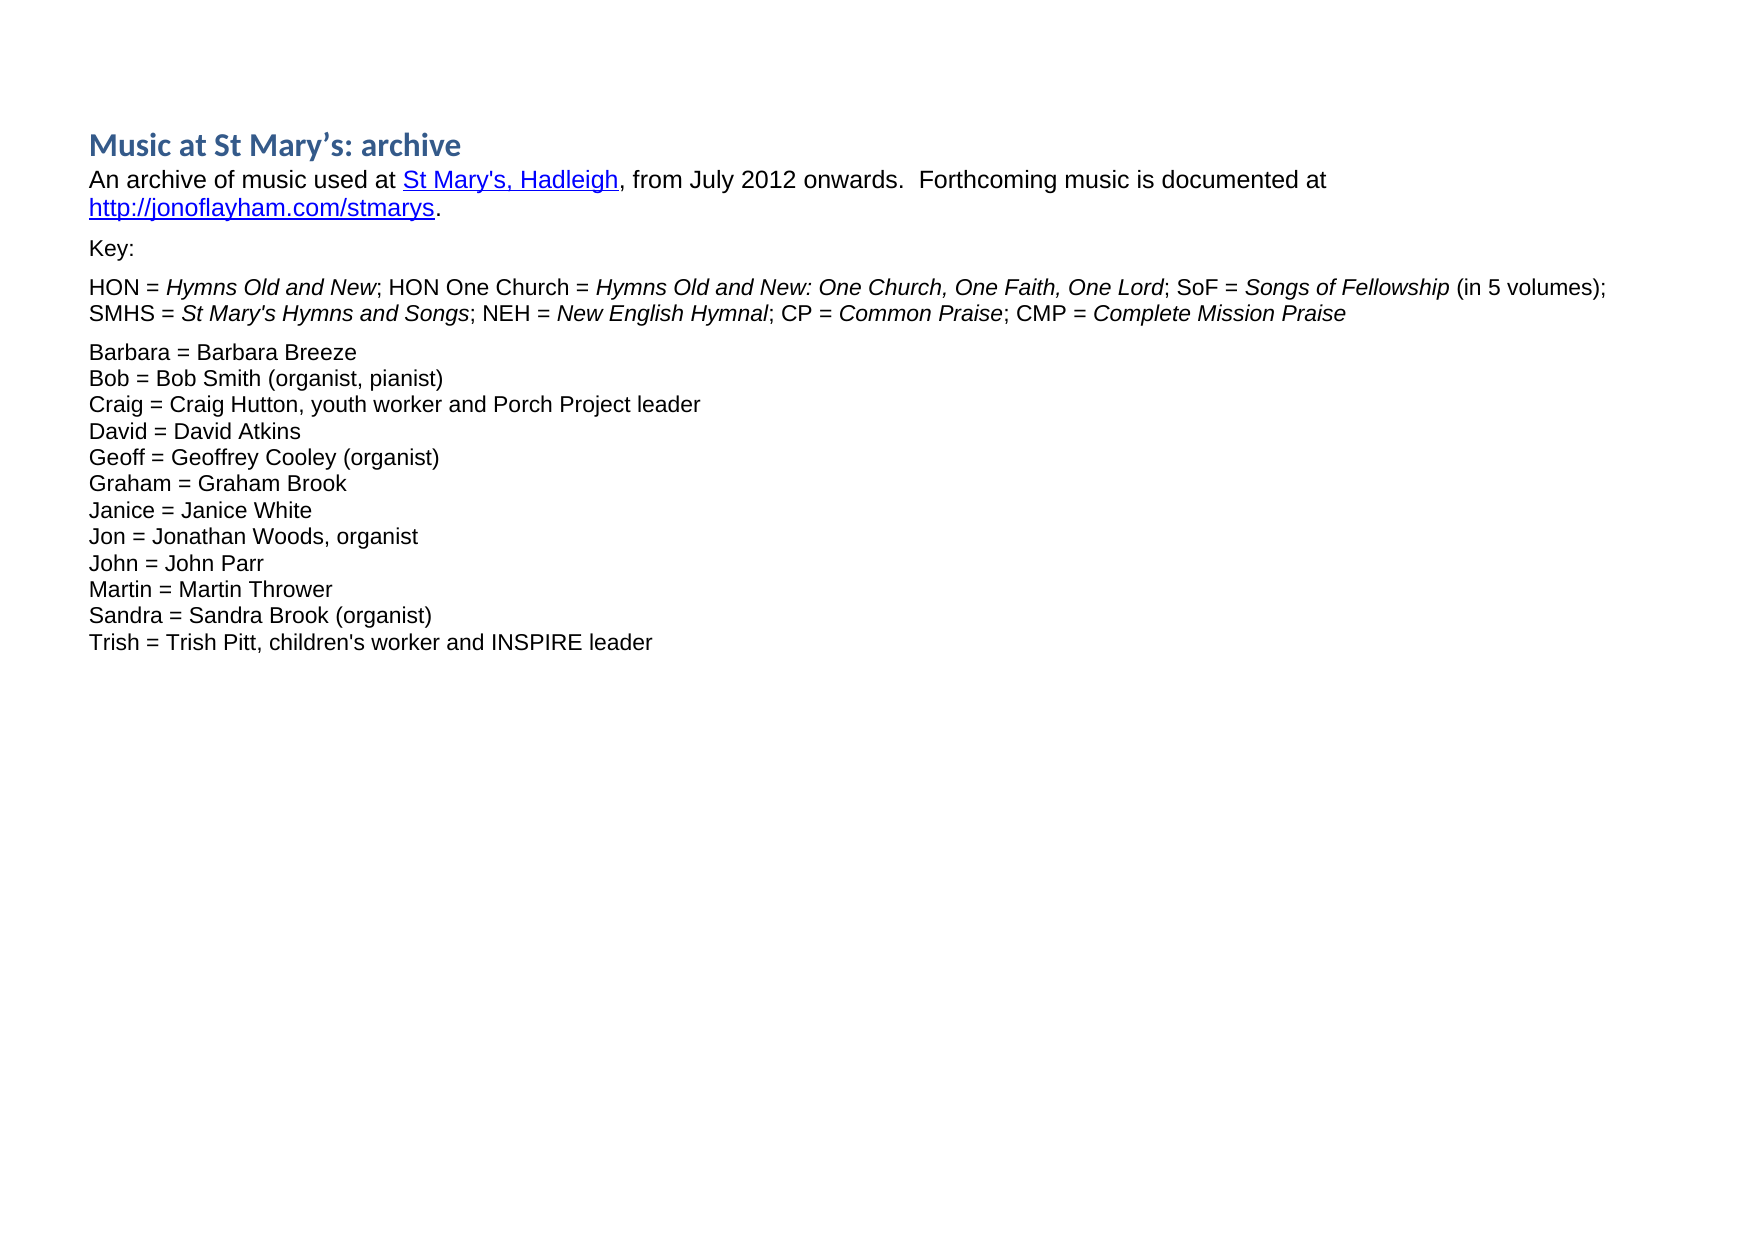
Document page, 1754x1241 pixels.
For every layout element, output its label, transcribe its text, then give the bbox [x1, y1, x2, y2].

subtitle Music at St Mary’s: archive [89, 124, 1668, 164]
text HON = Hymns Old and New; HON One Church = Hymns Old and New: One Church, One Faith, One Lord; SoF = Songs of Fellowship (in 5 volumes); SMHS = St Mary's Hymns and Songs; NEH = New English Hymnal; CP = Common Praise; CMP = Complete Mission Praise [89, 273, 1668, 326]
text An archive of music used at St Mary's, Hadleigh, from July 2012 onwards. Forthcoming music is documented at http://jonoflayham.com/stmarys. [89, 164, 1668, 222]
text Barbara = Barbara Breeze Bob = Bob Smith (organist, pianist) Craig = Craig Hutton, youth worker and Porch Project leader David = David Atkins Geoff = Geoffrey Cooley (organist) Graham = Graham Brook Janice = Janice White Jon = Jonathan Woods, organist John = John Parr Martin = Martin Thrower Sandra = Sandra Brook (organist) Trish = Trish Pitt, children's worker and INSPIRE leader [89, 339, 1668, 684]
text Key: [89, 234, 1668, 261]
